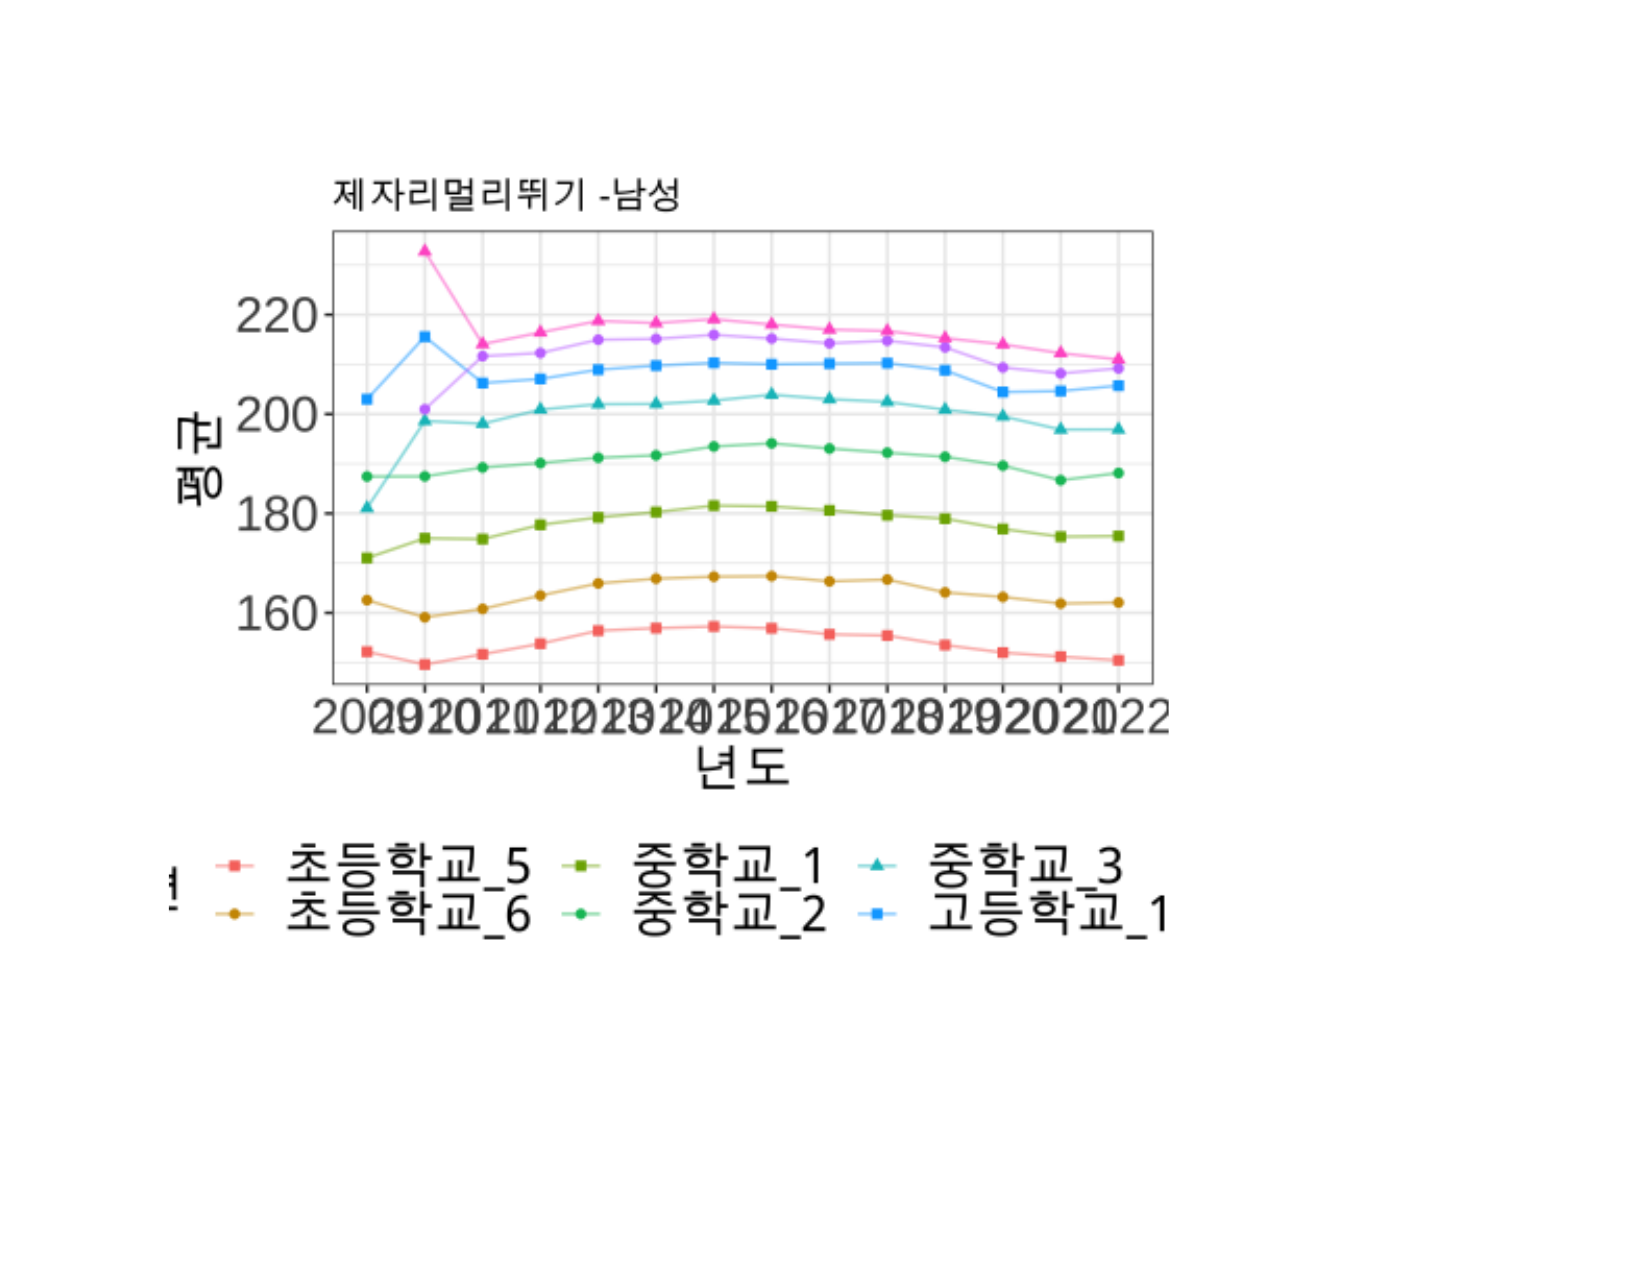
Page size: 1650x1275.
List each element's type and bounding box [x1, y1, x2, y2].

picture [168, 168, 1169, 969]
